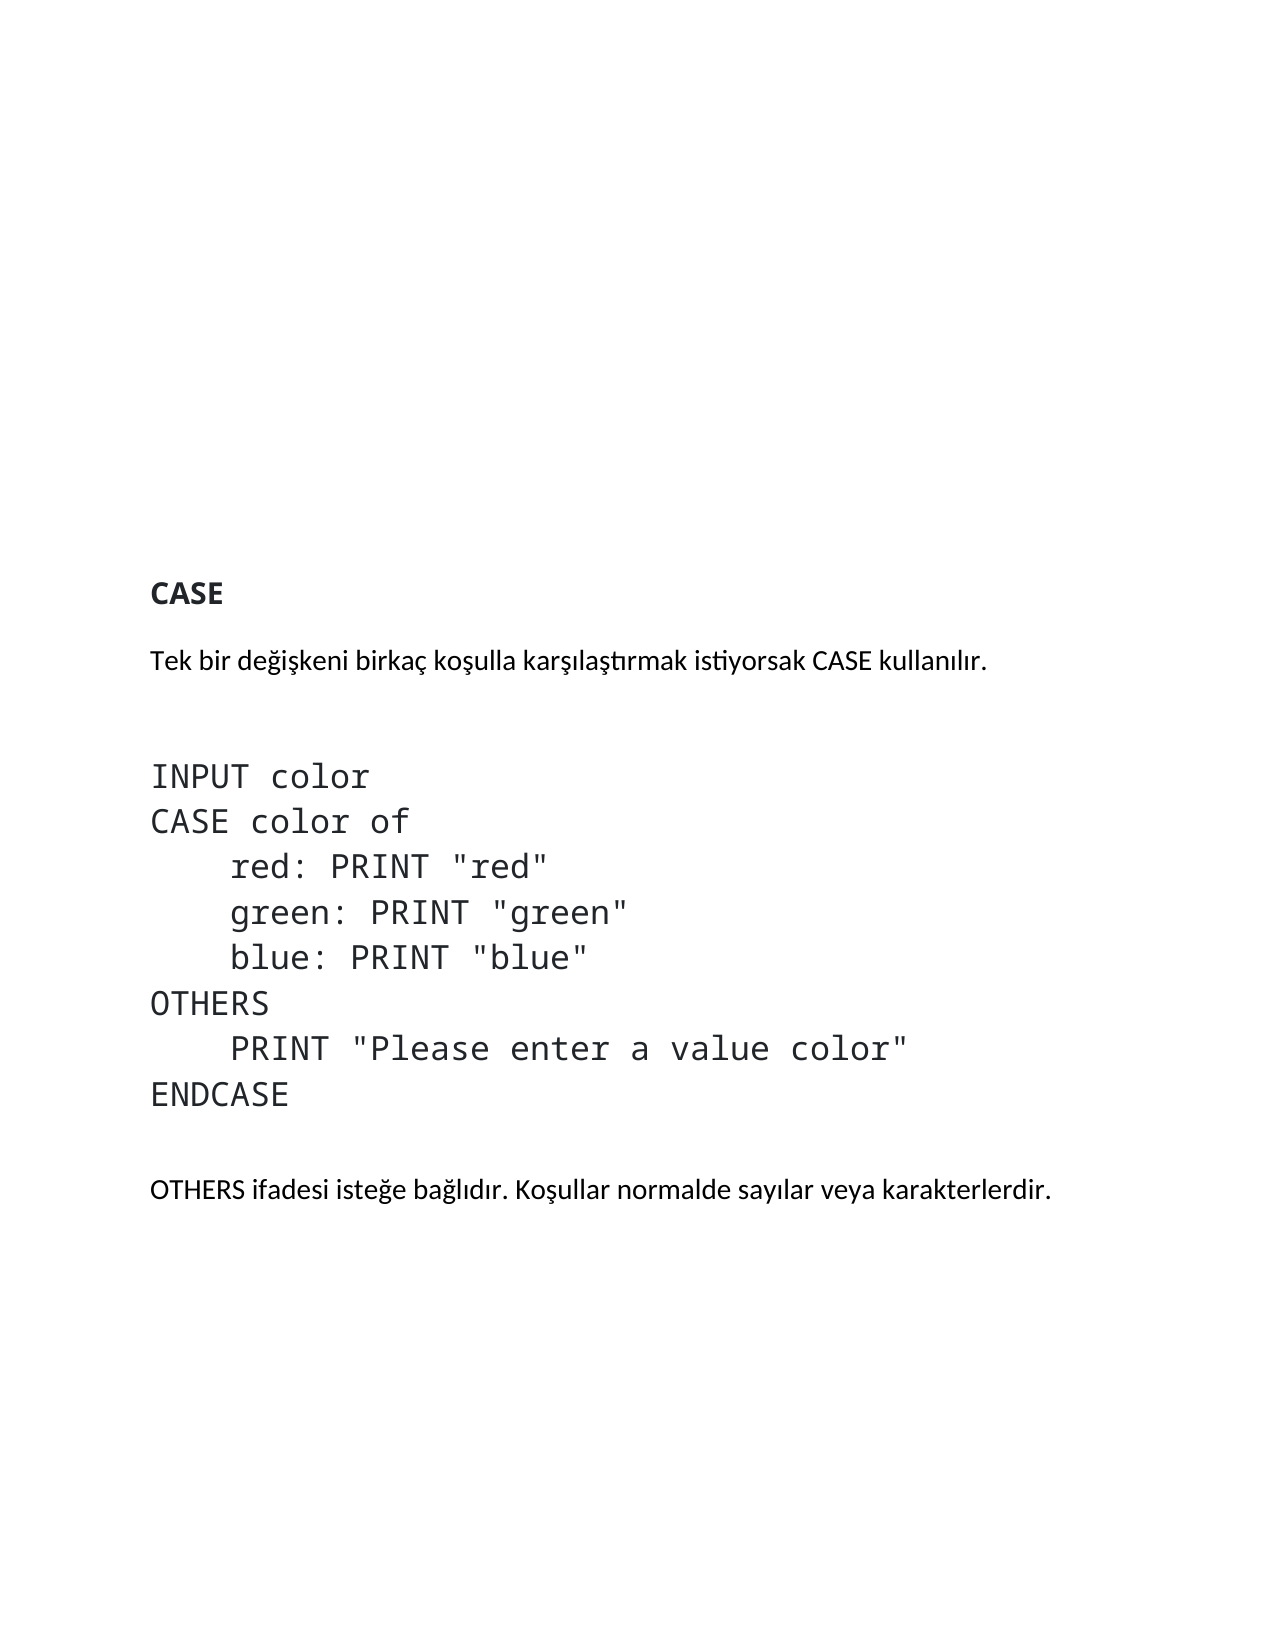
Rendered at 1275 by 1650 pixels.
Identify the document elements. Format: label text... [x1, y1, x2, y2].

text Tek bir değişkeni birkaç koşulla karşılaştırmak istiyorsak CASE kullanılır. [150, 642, 1125, 678]
text red: PRINT "red" [150, 843, 1125, 889]
text CASE [150, 572, 1125, 613]
text blue: PRINT "blue" [150, 934, 1125, 979]
text OTHERS ifadesi isteğe bağlıdır. Koşullar normalde sayılar veya karakterlerdir. [150, 1171, 1125, 1206]
text ENDCASE [150, 1070, 1125, 1116]
text CASE color of [150, 798, 1125, 843]
text INPUT color [150, 752, 1125, 798]
text PRINT "Please enter a value color" [150, 1025, 1125, 1070]
text green: PRINT "green" [150, 889, 1125, 934]
text OTHERS [150, 979, 1125, 1025]
